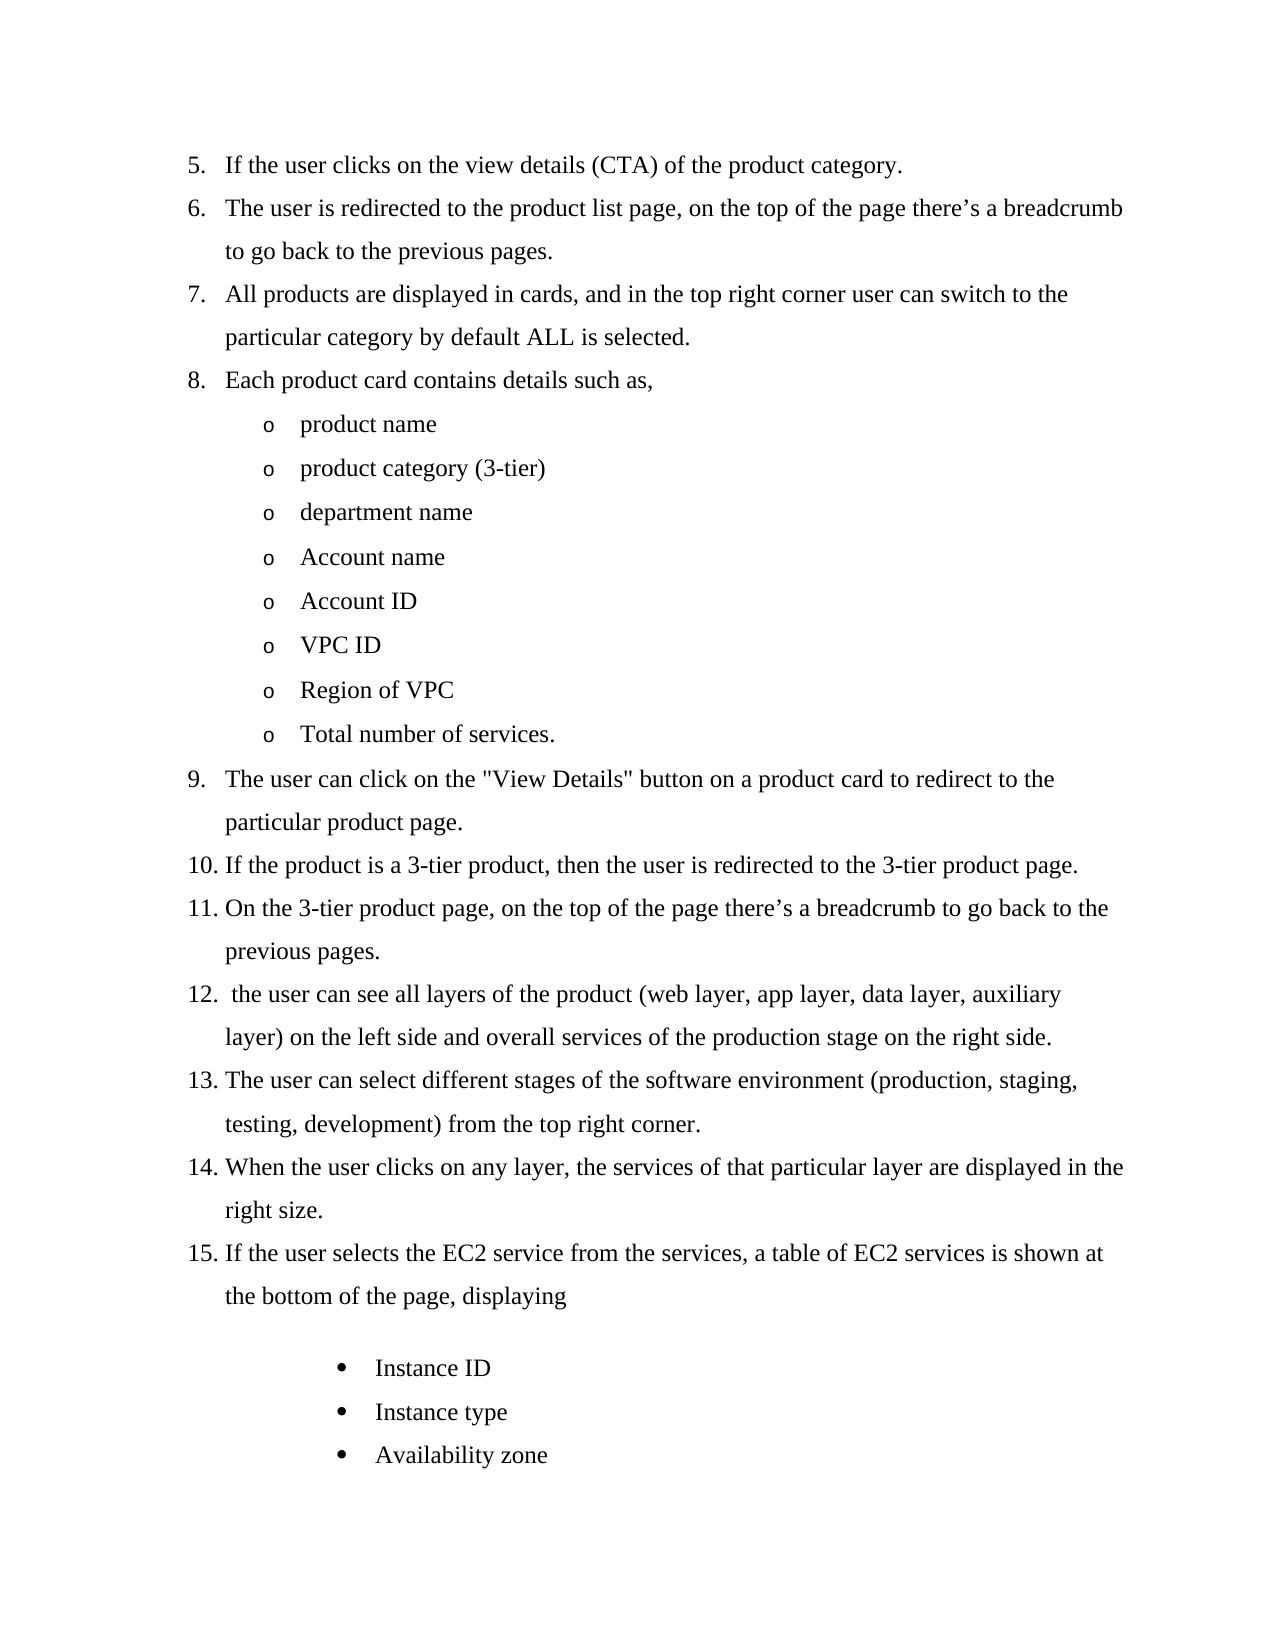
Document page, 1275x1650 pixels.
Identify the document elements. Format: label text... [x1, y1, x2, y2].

list If the user selects the EC2 service from the services, a table of EC2 services is shown at the bottom of the page, displaying [187, 1238, 1125, 1310]
list The user can click on the "View Details" button on a product card to redirect to the particular product page. [187, 764, 1125, 836]
list Each product card contains details such as, [187, 366, 1125, 394]
list Instance ID [337, 1353, 1125, 1382]
list When the user clicks on any layer, the services of that particular layer are displayed in the right size. [187, 1152, 1125, 1224]
list Total number of services. [262, 719, 1125, 749]
list department name [262, 497, 1125, 527]
list Region of VPC [262, 675, 1125, 704]
list Account name [262, 542, 1125, 571]
list The user is redirected to the product list page, on the top of the page there’s a breadcrumb to go back to the previous pages. [187, 193, 1125, 265]
list All products are displayed in cards, and in the top right corner user can switch to the particular category by default ALL is selected. [187, 279, 1125, 351]
list The user can select different stages of the software environment (production, staging, testing, development) from the top right corner. [187, 1066, 1125, 1137]
list product category (3-tier) [262, 453, 1125, 483]
list If the user clicks on the view details (CTA) of the product category. [187, 150, 1125, 179]
list If the product is a 3-tier product, then the user is redirected to the 3-tier product page. [187, 850, 1125, 879]
list Availability zone [337, 1440, 1125, 1468]
list On the 3-tier product page, on the top of the page there’s a breadcrumb to go back to the previous pages. [187, 893, 1125, 965]
list the user can see all layers of the product (web layer, app layer, data layer, auxiliary layer) on the left side and overall services of the production stage on the right side. [187, 979, 1125, 1051]
list product name [262, 409, 1125, 438]
list Account ID [262, 586, 1125, 616]
list VPC ID [262, 631, 1125, 660]
list Instance type [337, 1397, 1125, 1425]
